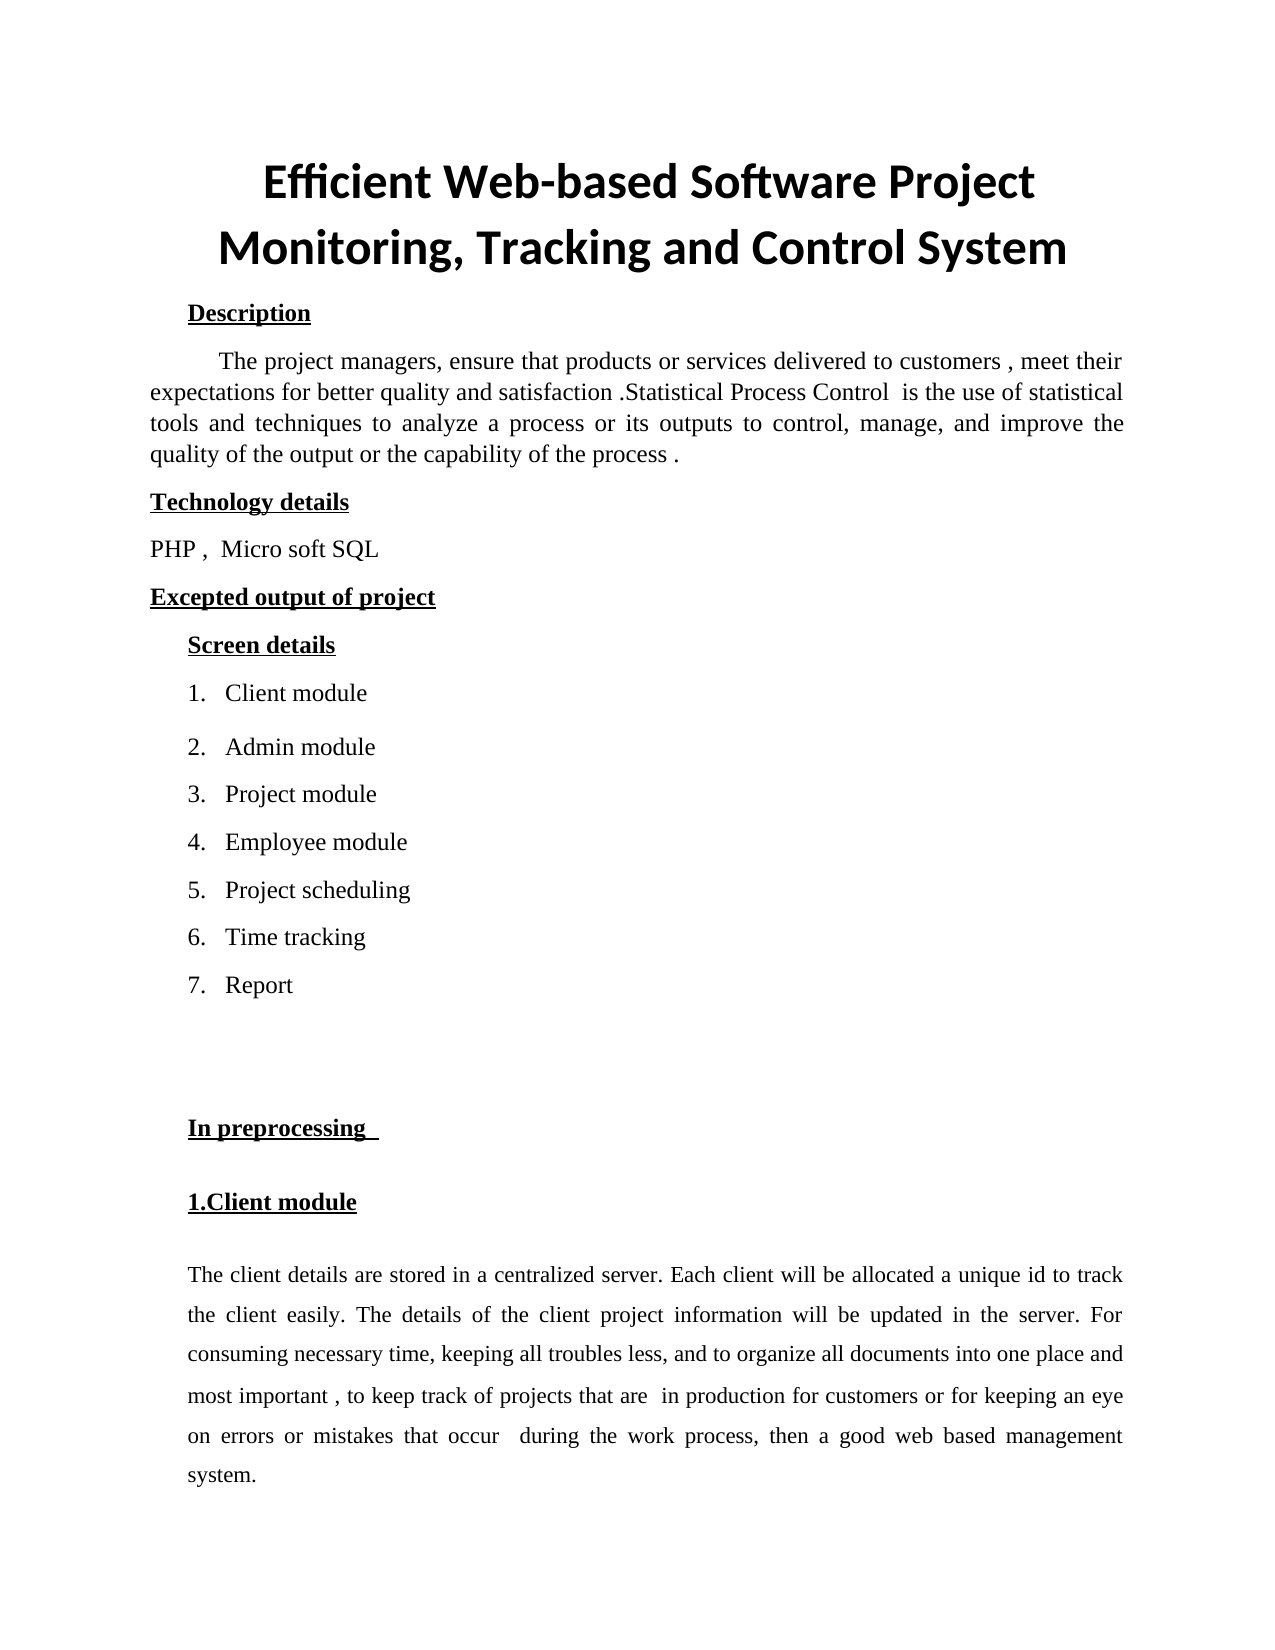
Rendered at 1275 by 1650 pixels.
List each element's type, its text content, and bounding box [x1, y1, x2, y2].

text In preprocessing [187, 1113, 1125, 1142]
text Description [187, 298, 1125, 327]
list Project module [187, 779, 1125, 808]
text Technology details [150, 487, 1125, 516]
list Time tracking [187, 922, 1125, 951]
list Client module [187, 678, 1125, 706]
text 1.Client module [187, 1187, 1125, 1216]
text Excepted output of project [150, 582, 1125, 611]
text PHP , Micro soft SQL [150, 534, 1125, 563]
list Project scheduling [187, 875, 1125, 903]
text Screen details [187, 630, 1125, 659]
text Efficient Web-based Software Project Monitoring, Tracking and Control System [150, 150, 1125, 277]
list The client details are stored in a centralized server. Each client will be allocated a unique id to track the client easily. The details of the client project information will be updated in the server. For consuming necessary time, keeping all troubles less, and to organize all documents into one place and most important , to keep track of projects that are in production for customers or for keeping an eye on errors or mistakes that occur during the work process, then a good web based management system. [187, 1262, 1125, 1488]
text The project managers, ensure that products or services delivered to customers , meet their expectations for better quality and satisfaction .Statistical Process Control is the use of statistical tools and techniques to analyze a process or its outputs to control, manage, and improve the quality of the output or the capability of the process . [150, 346, 1125, 468]
list Employee module [187, 827, 1125, 856]
list Report [187, 970, 1125, 999]
list Admin module [187, 732, 1125, 760]
